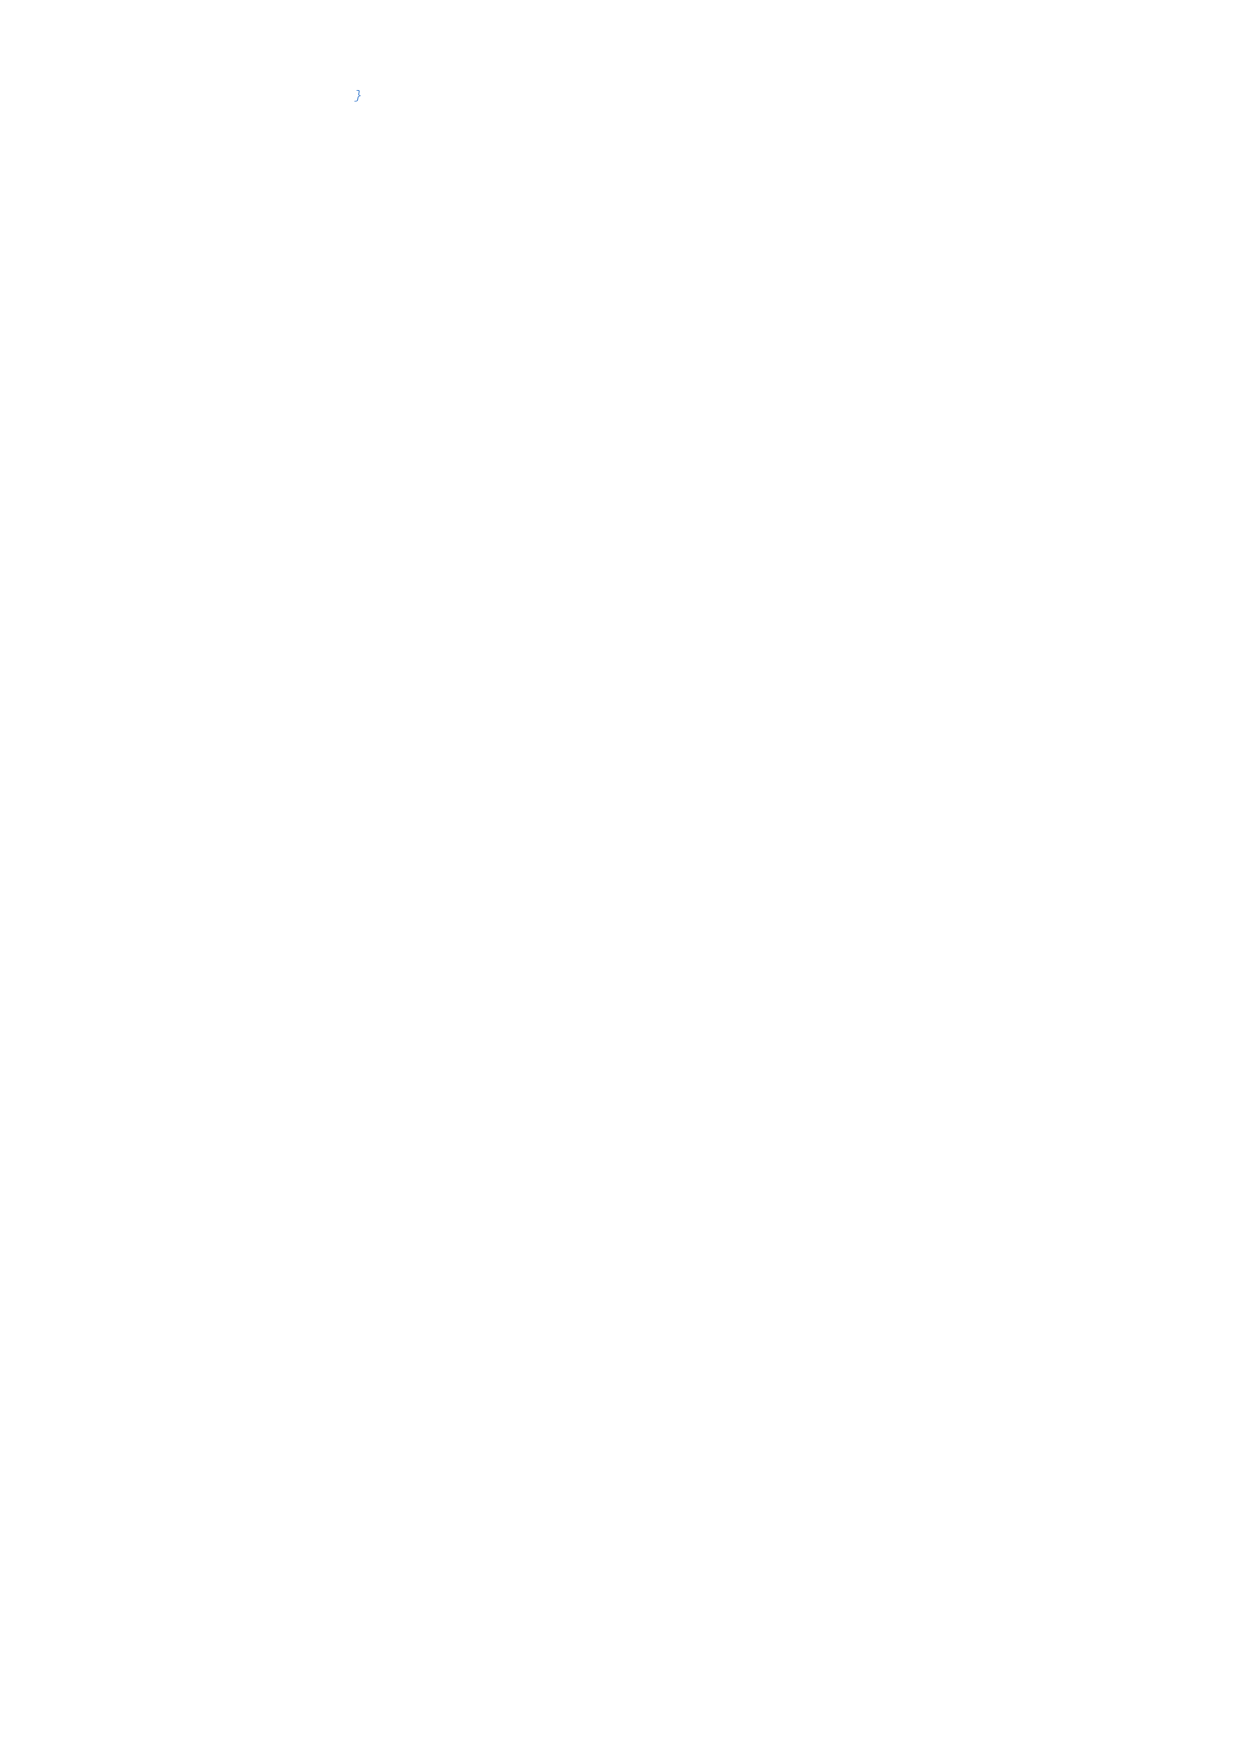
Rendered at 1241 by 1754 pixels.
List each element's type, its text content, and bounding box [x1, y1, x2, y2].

text } [281, 89, 1122, 103]
